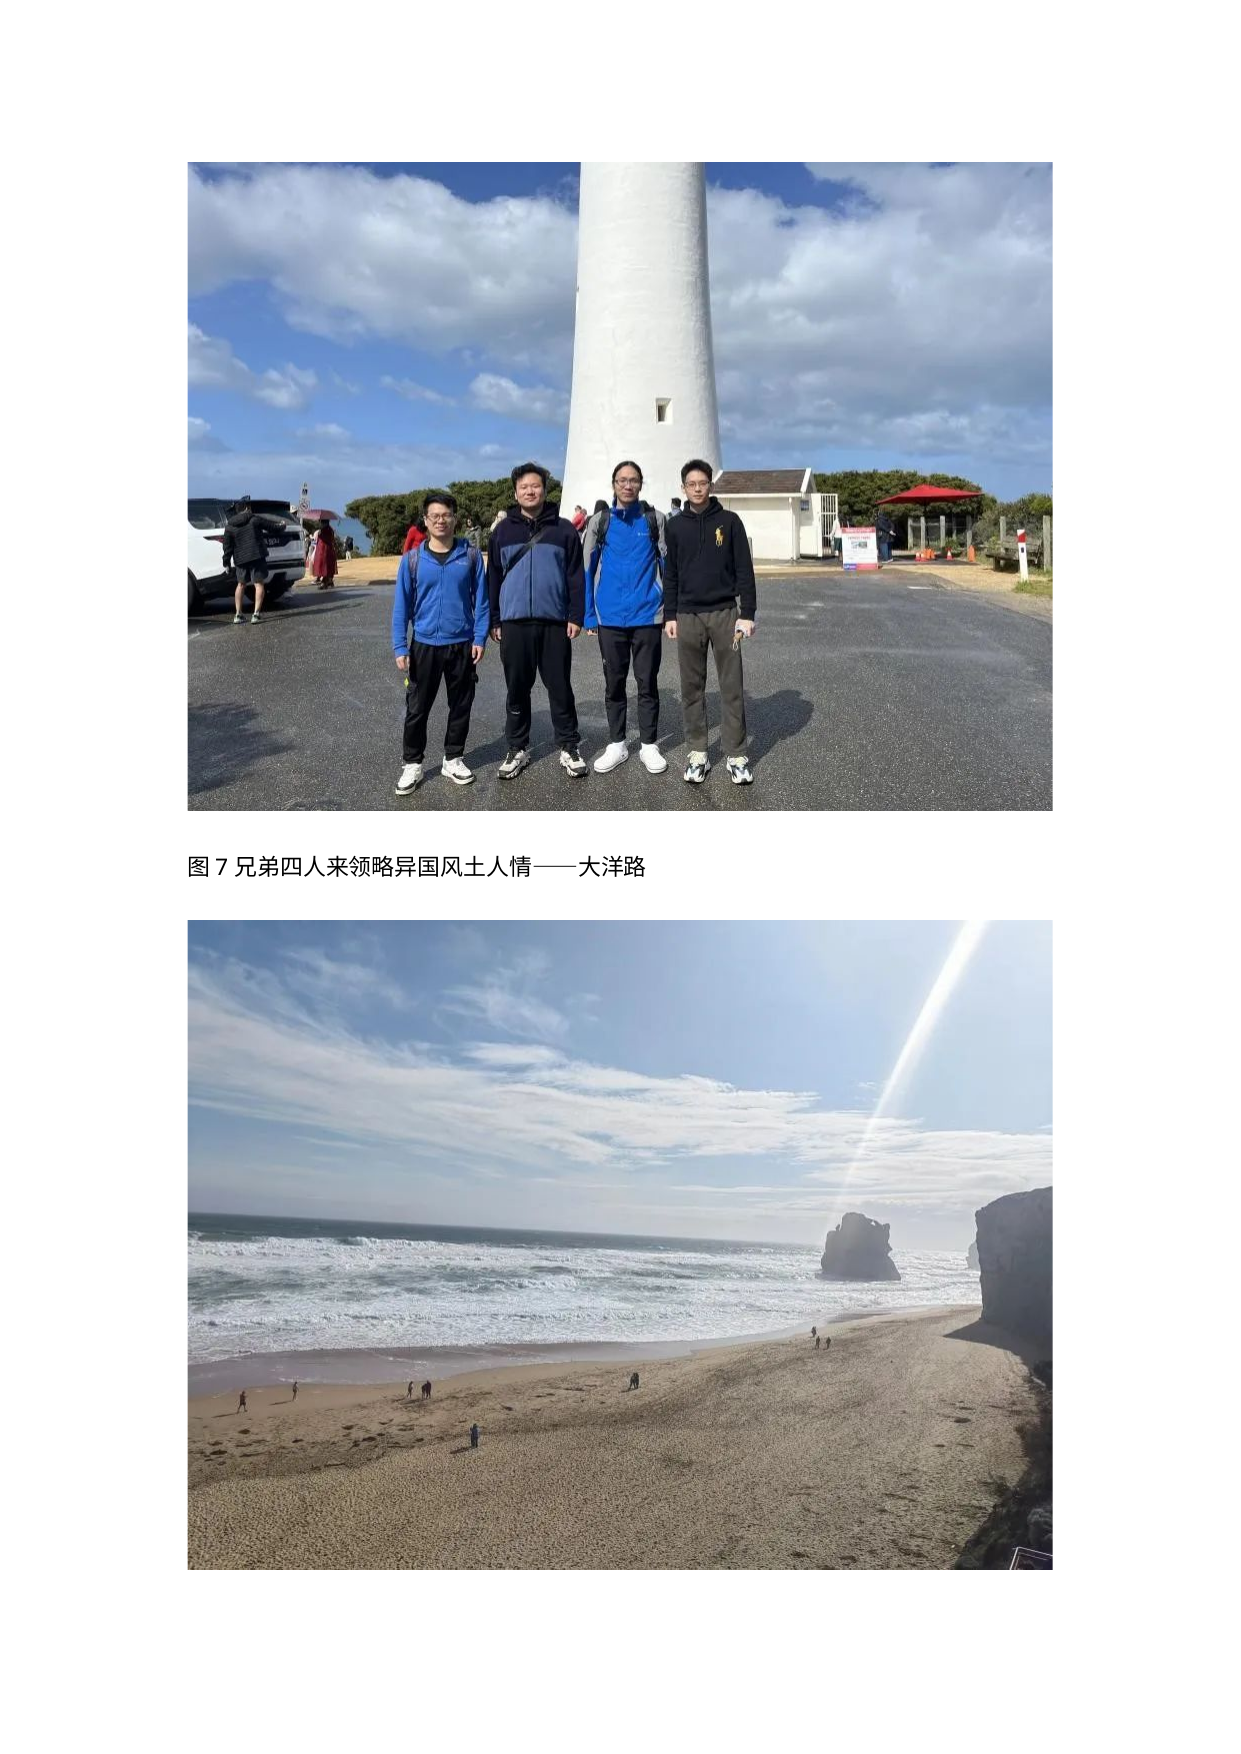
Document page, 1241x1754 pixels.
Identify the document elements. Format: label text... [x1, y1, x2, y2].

picture [187, 920, 1053, 1570]
text 图7 兄弟四人来领略异国风土人情——大洋路 [187, 833, 1053, 898]
picture [187, 162, 1053, 811]
